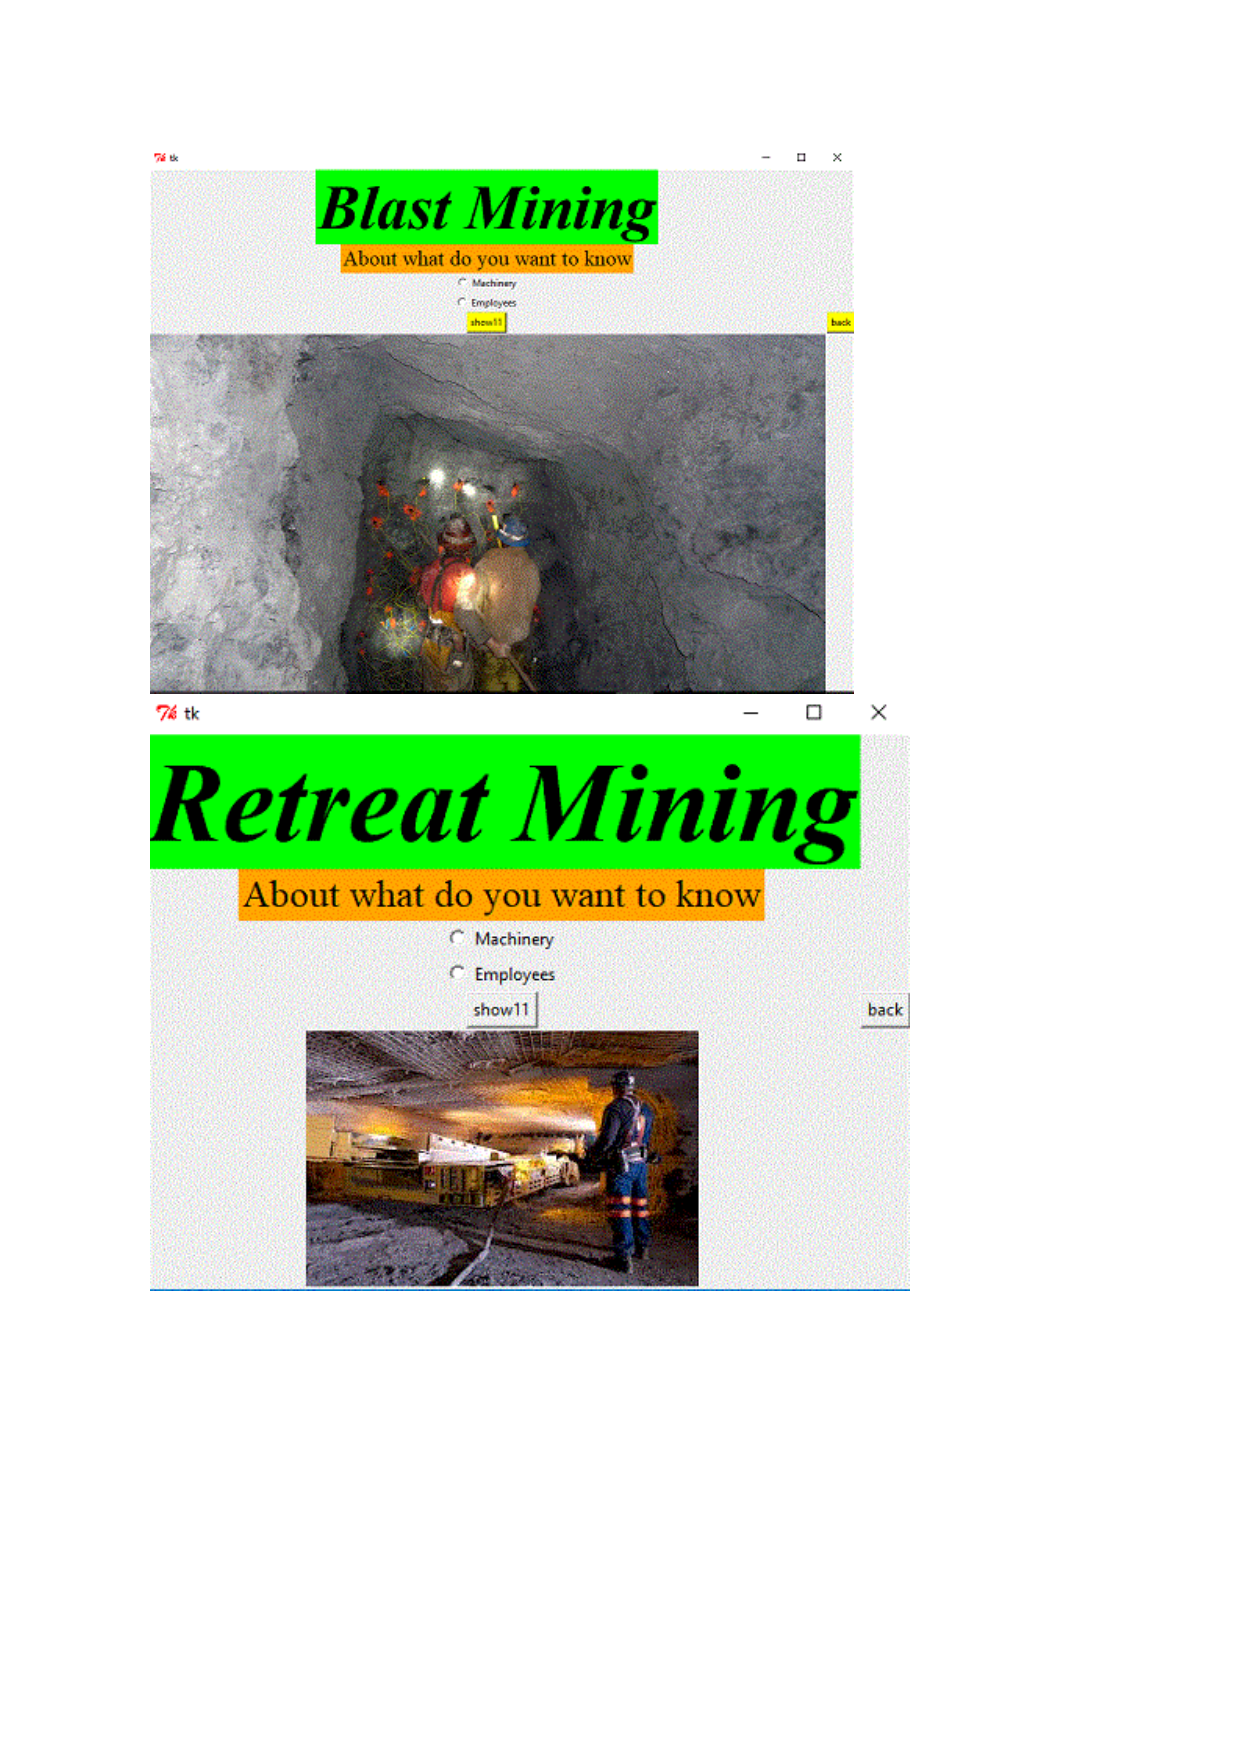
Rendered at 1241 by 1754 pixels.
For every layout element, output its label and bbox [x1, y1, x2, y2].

picture [150, 149, 854, 694]
picture [150, 697, 910, 1291]
